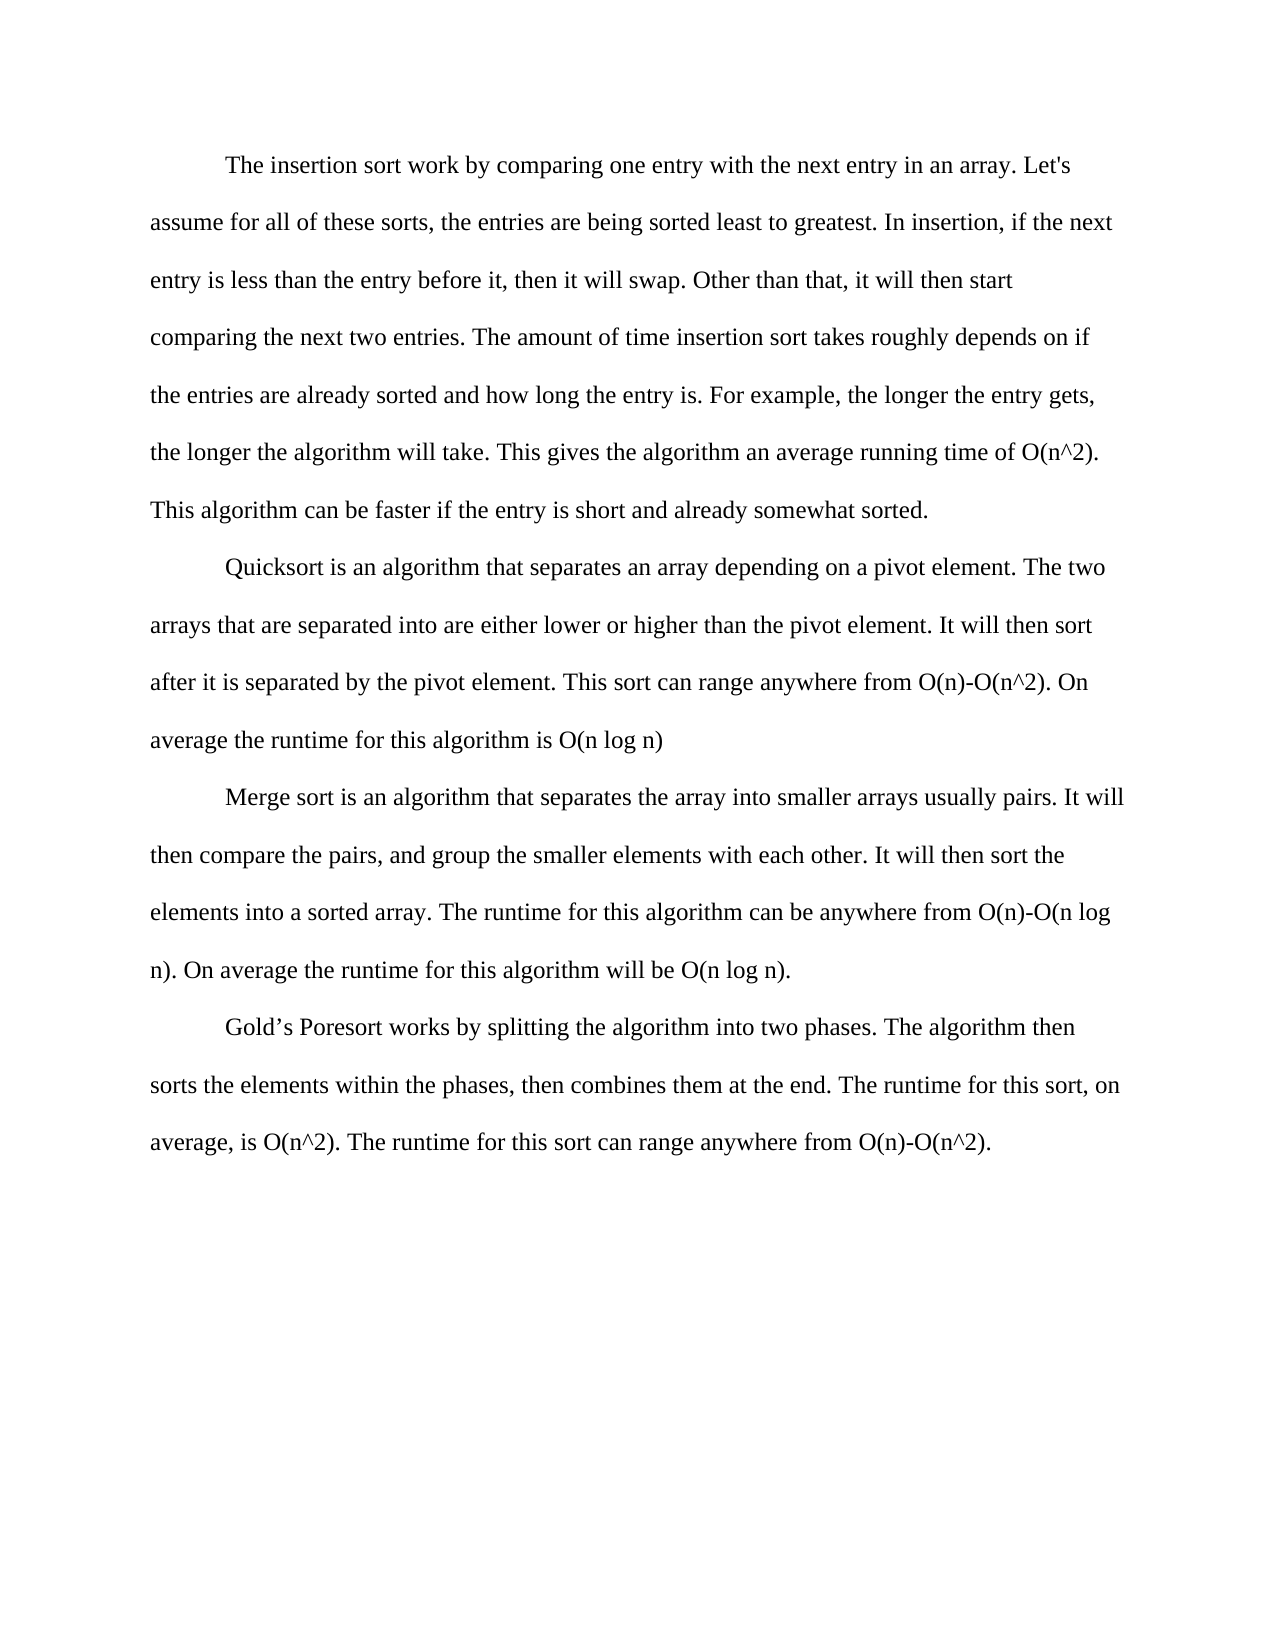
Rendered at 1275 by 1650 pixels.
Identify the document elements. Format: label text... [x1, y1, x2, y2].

text Quicksort is an algorithm that separates an array depending on a pivot element. The two arrays that are separated into are either lower or higher than the pivot element. It will then sort after it is separated by the pivot element. This sort can range anywhere from O(n)-O(n^2). On average the runtime for this algorithm is O(n log n) [150, 552, 1125, 754]
text Merge sort is an algorithm that separates the array into smaller arrays usually pairs. It will then compare the pairs, and group the smaller elements with each other. It will then sort the elements into a sorted array. The runtime for this algorithm can be anywhere from O(n)-O(n log n). On average the runtime for this algorithm will be O(n log n). [150, 782, 1125, 984]
text The insertion sort work by comparing one entry with the next entry in an array. Let's assume for all of these sorts, the entries are being sorted least to greatest. In insertion, if the next entry is less than the entry before it, then it will swap. Other than that, it will then start comparing the next two entries. The amount of time insertion sort takes roughly depends on if the entries are already sorted and how long the entry is. For example, the longer the entry gets, the longer the algorithm will take. This gives the algorithm an average running time of O(n^2). This algorithm can be faster if the entry is short and already somewhat sorted. [150, 150, 1125, 524]
text Gold’s Poresort works by splitting the algorithm into two phases. The algorithm then sorts the elements within the phases, then combines them at the end. The runtime for this sort, on average, is O(n^2). The runtime for this sort can range anywhere from O(n)-O(n^2). [150, 1012, 1125, 1156]
